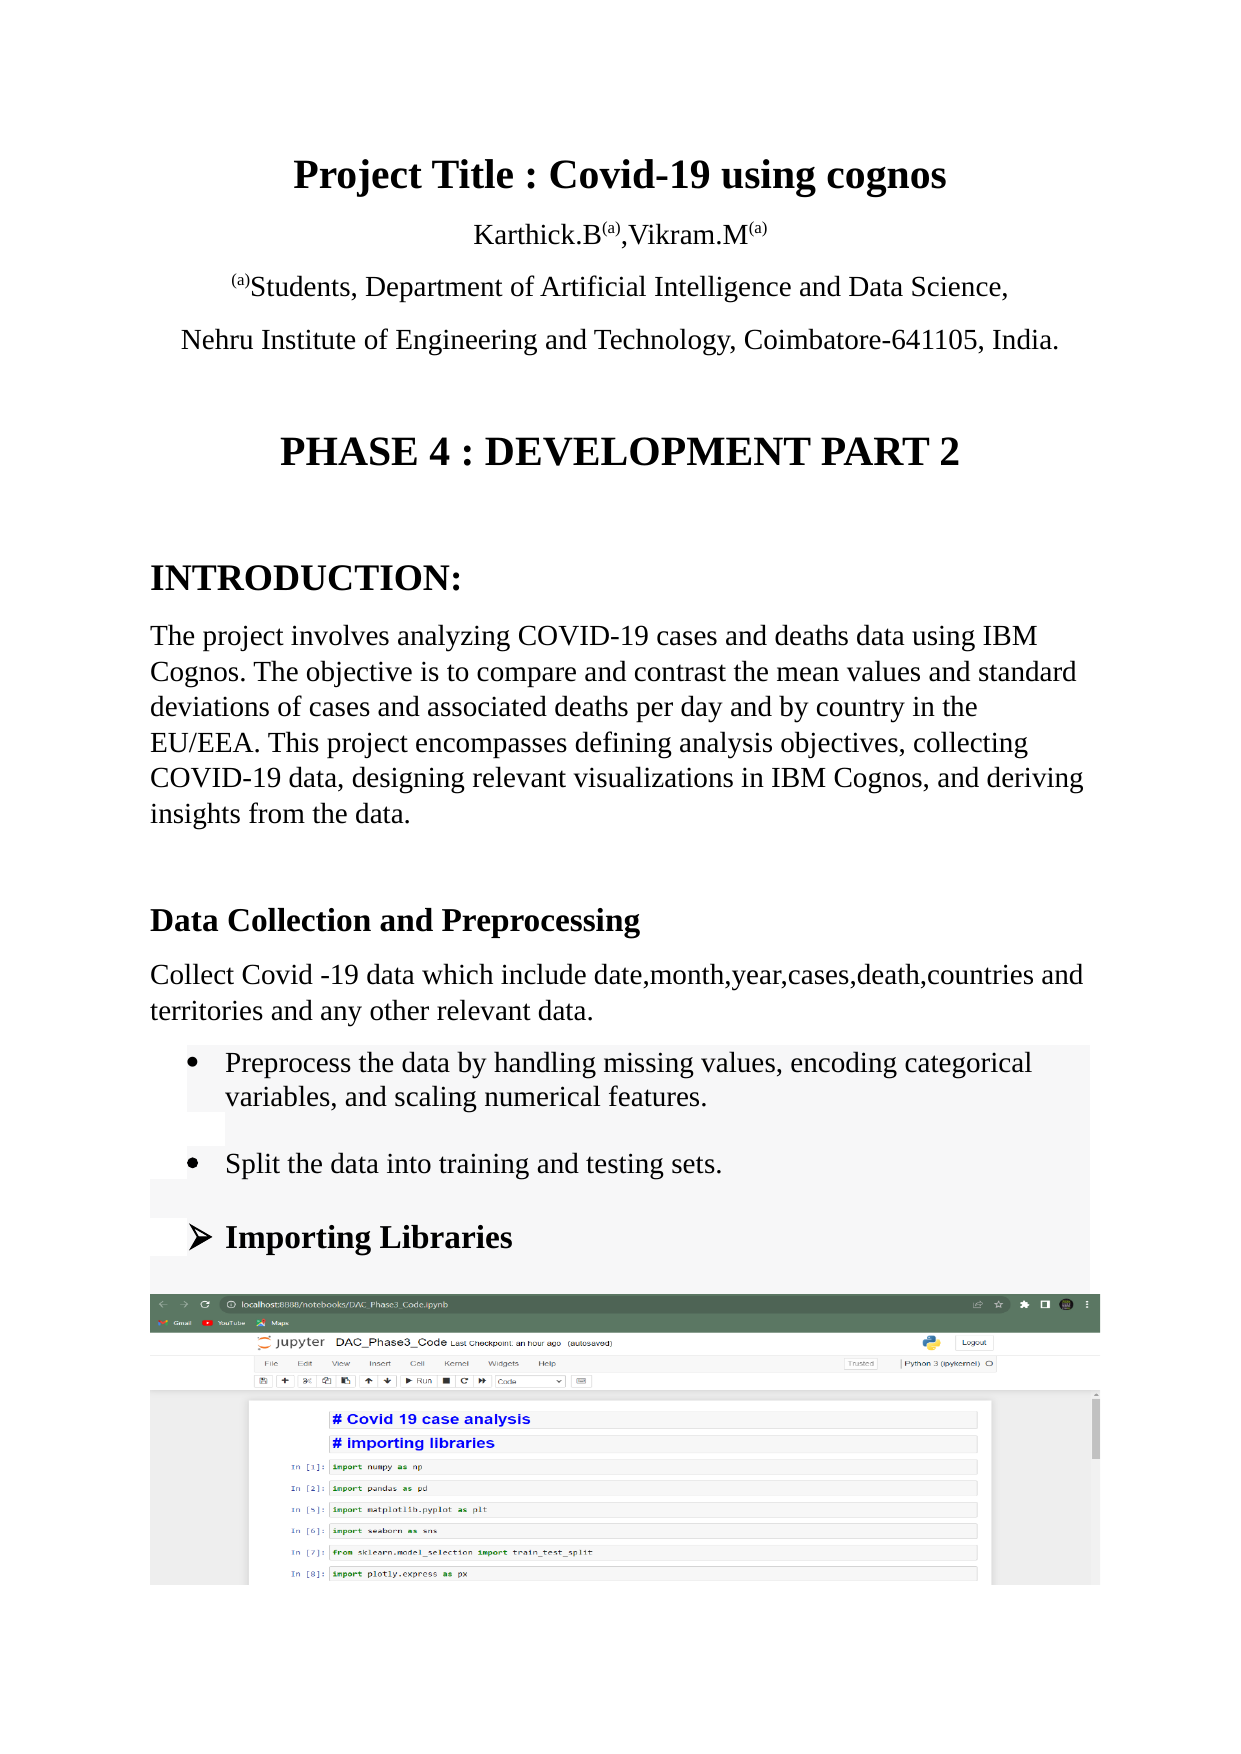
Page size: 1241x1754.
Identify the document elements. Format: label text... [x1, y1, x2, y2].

text Project Title : Covid-19 using cognos [150, 150, 1090, 198]
list Importing Libraries [187, 1218, 1090, 1256]
list Preprocess the data by handling missing values, encoding categorical variables, and scaling numerical features. [187, 1045, 1090, 1112]
text Karthick.B(a),Vikram.M(a) [150, 217, 1090, 251]
text Data Collection and Preprocessing [150, 900, 1090, 938]
list Split the data into training and testing sets. [187, 1146, 1090, 1179]
text (a)Students, Department of Artificial Intelligence and Data Science, [150, 269, 1090, 303]
text Collect Covid -19 data which include date,month,year,cases,death,countries and territories and any other relevant data. [150, 957, 1090, 1026]
text The project involves analyzing COVID-19 cases and deaths data using IBM Cognos. The objective is to compare and contrast the mean values and standard deviations of cases and associated deaths per day and by country in the EU/EEA. This project encompasses defining analysis objectives, collecting COVID-19 data, designing relevant visualizations in IBM Cognos, and deriving insights from the data. [150, 618, 1090, 829]
text PHASE 4 : DEVELOPMENT PART 2 [150, 426, 1090, 474]
text INTRODUCTION: [150, 556, 1090, 599]
text Nehru Institute of Engineering and Technology, Coimbatore-641105, India. [150, 322, 1090, 355]
picture [150, 1294, 1100, 1585]
